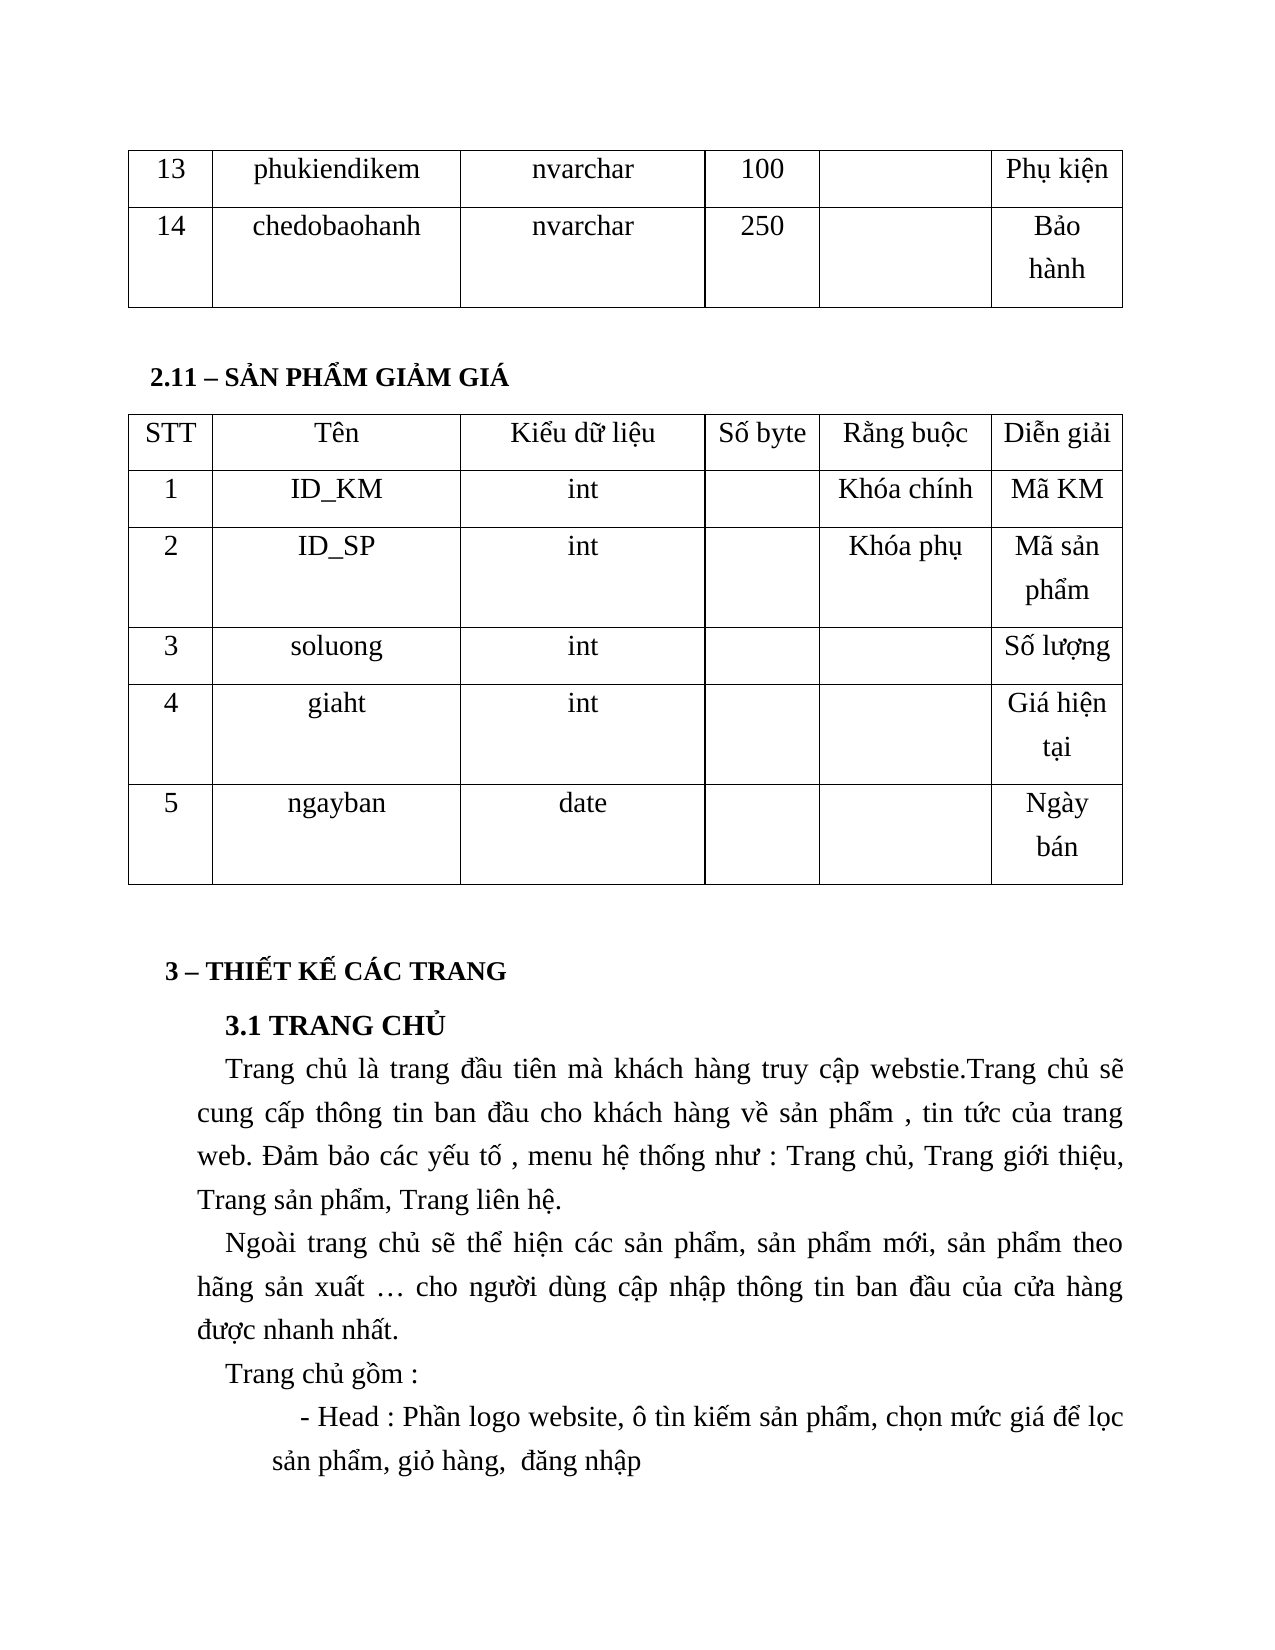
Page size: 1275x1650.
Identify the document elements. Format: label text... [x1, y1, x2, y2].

table_cell 14 [129, 208, 212, 307]
table_header Kiểu dữ liệu [461, 415, 704, 470]
table_cell giaht [213, 685, 460, 784]
table_header Diễn giải [992, 415, 1122, 470]
table_cell int [461, 628, 704, 684]
table_cell 13 [129, 151, 212, 207]
table_cell phukiendikem [213, 151, 460, 207]
list Trang chủ là trang đầu tiên mà khách hàng truy cập webstie.Trang chủ sẽ cung cấp thông tin ban đầu cho khách hàng về sản phẩm , tin tức của trang web. Đảm bảo các yếu tố , menu hệ thống như : Trang chủ, Trang giới thiệu, Trang sản phẩm, Trang liên hệ. [197, 1051, 1125, 1215]
table_cell 1 [129, 471, 212, 527]
table_header Tên [213, 415, 460, 470]
table_cell 4 [129, 685, 212, 784]
text 2.11 – SẢN PHẨM GIẢM GIÁ [150, 361, 1125, 392]
table_cell Mã KM [992, 471, 1122, 527]
table_cell nvarchar [461, 151, 704, 207]
table_cell [820, 151, 991, 207]
table_cell [706, 685, 819, 784]
table_cell Bảo hành [992, 208, 1122, 307]
table_cell [820, 208, 991, 307]
list Trang chủ gồm : [197, 1356, 1125, 1389]
table_cell int [461, 528, 704, 627]
table_cell 250 [706, 208, 819, 307]
list 3.1 TRANG CHỦ [197, 1008, 1125, 1041]
table_cell 2 [129, 528, 212, 627]
table_cell chedobaohanh [213, 208, 460, 307]
table_cell Phụ kiện [992, 151, 1122, 207]
table_cell Ngày bán [992, 785, 1122, 884]
table_cell int [461, 471, 704, 527]
table_header Số byte [706, 415, 819, 470]
table_cell nvarchar [461, 208, 704, 307]
table_cell ID_SP [213, 528, 460, 627]
table_header Rằng buộc [820, 415, 991, 470]
table_cell [706, 471, 819, 527]
table_cell int [461, 685, 704, 784]
table_cell 100 [706, 151, 819, 207]
table_cell [820, 685, 991, 784]
table_header STT [129, 415, 212, 470]
table_cell ID_KM [213, 471, 460, 527]
table_cell [706, 785, 819, 884]
table_cell ngayban [213, 785, 460, 884]
table_cell 3 [129, 628, 212, 684]
table_cell soluong [213, 628, 460, 684]
table_cell Mã sản phẩm [992, 528, 1122, 627]
table_cell [820, 785, 991, 884]
table_cell [706, 528, 819, 627]
table_cell 5 [129, 785, 212, 884]
text 3 – THIẾT KẾ CÁC TRANG [165, 955, 1125, 986]
table_cell Số lượng [992, 628, 1122, 684]
list Ngoài trang chủ sẽ thể hiện các sản phẩm, sản phẩm mới, sản phẩm theo hãng sản xuất … cho người dùng cập nhập thông tin ban đầu của cửa hàng được nhanh nhất. [197, 1225, 1125, 1346]
table_cell [820, 628, 991, 684]
table_cell [706, 628, 819, 684]
table_cell Khóa chính [820, 471, 991, 527]
table_cell Giá hiện tại [992, 685, 1122, 784]
table_cell date [461, 785, 704, 884]
table_cell Khóa phụ [820, 528, 991, 627]
list - Head : Phần logo website, ô tìn kiếm sản phẩm, chọn mức giá để lọc sản phẩm, giỏ hàng, đăng nhập [272, 1399, 1125, 1477]
